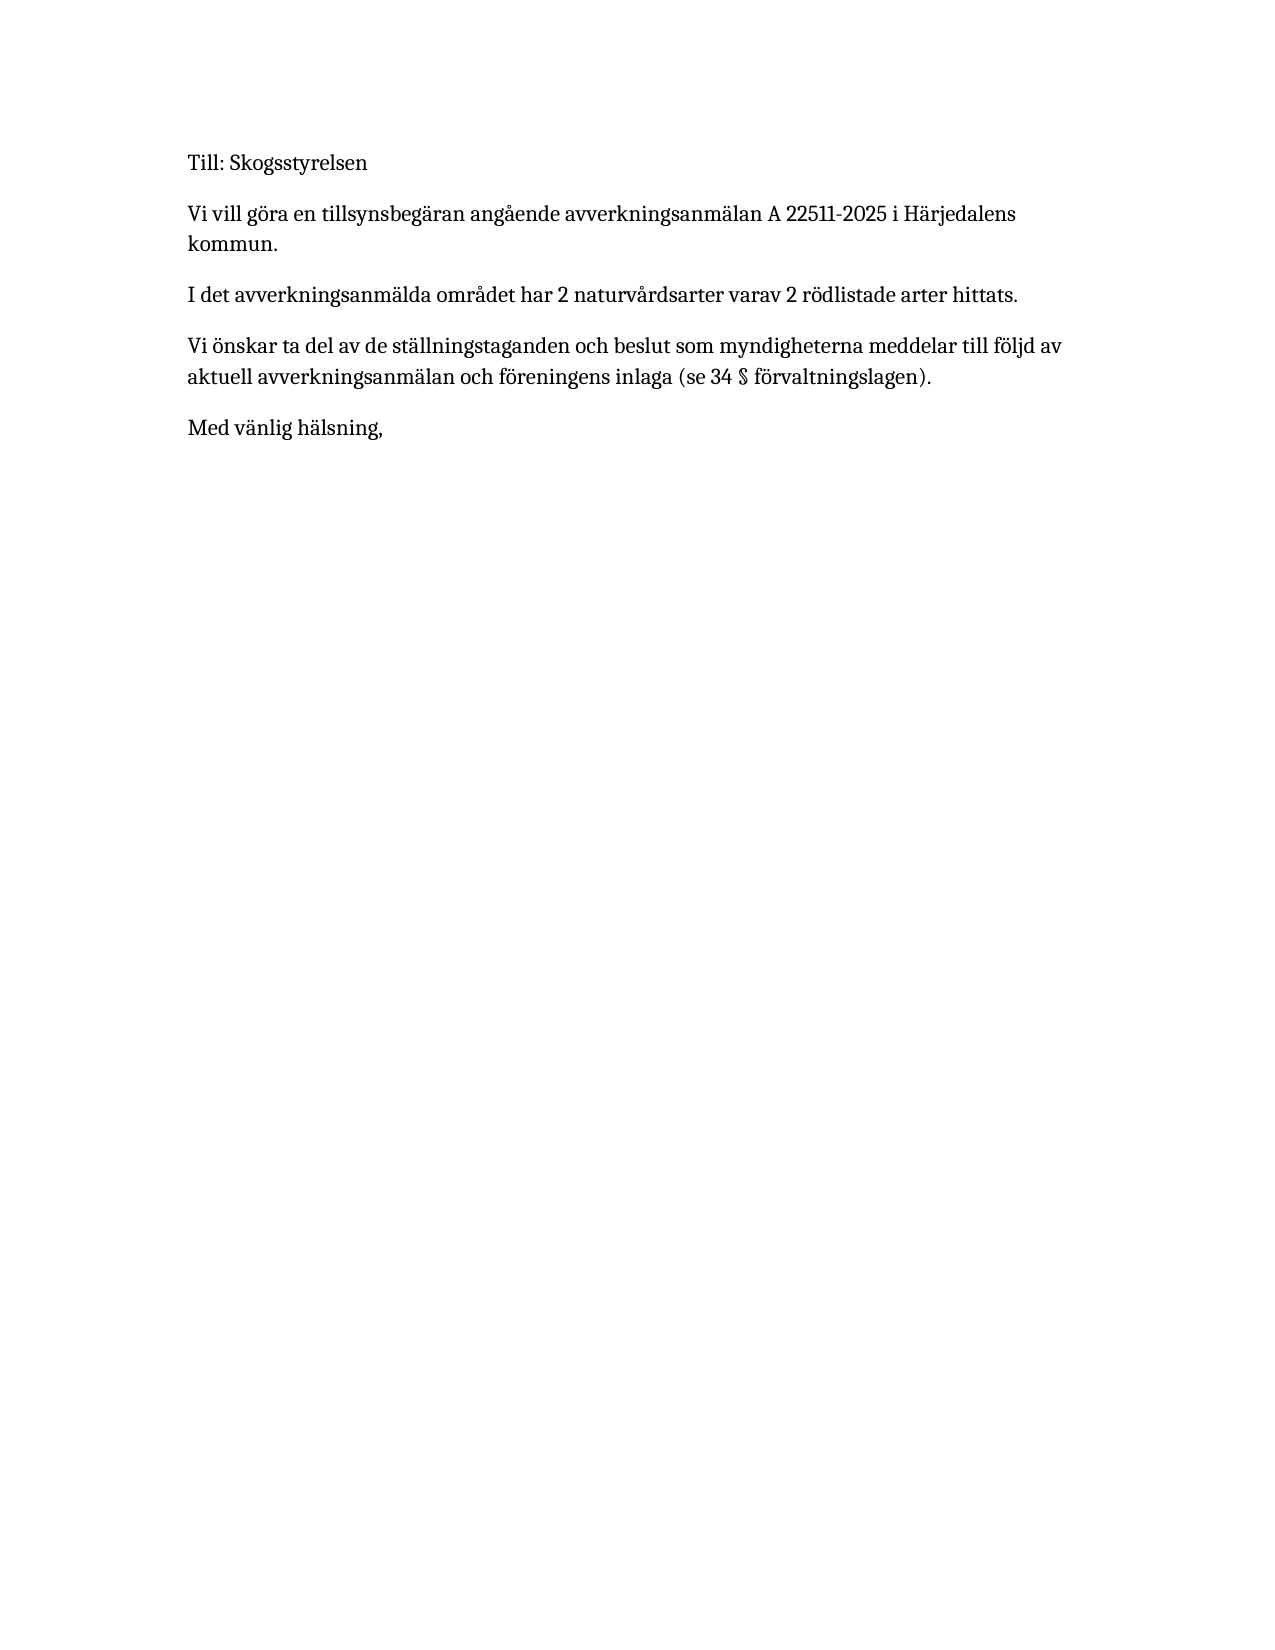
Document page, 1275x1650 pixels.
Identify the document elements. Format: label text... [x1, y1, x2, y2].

text I det avverkningsanmälda området har 2 naturvårdsarter varav 2 rödlistade arter hittats. [187, 282, 1087, 309]
text Till: Skogsstyrelsen [187, 150, 1087, 176]
text Vi önskar ta del av de ställningstaganden och beslut som myndigheterna meddelar till följd av aktuell avverkningsanmälan och föreningens inlaga (se 34 § förvaltningslagen). [187, 333, 1087, 390]
text Med vänlig hälsning, [187, 414, 1087, 471]
text Vi vill göra en tillsynsbegäran angående avverkningsanmälan A 22511-2025 i Härjedalens kommun. [187, 201, 1087, 258]
